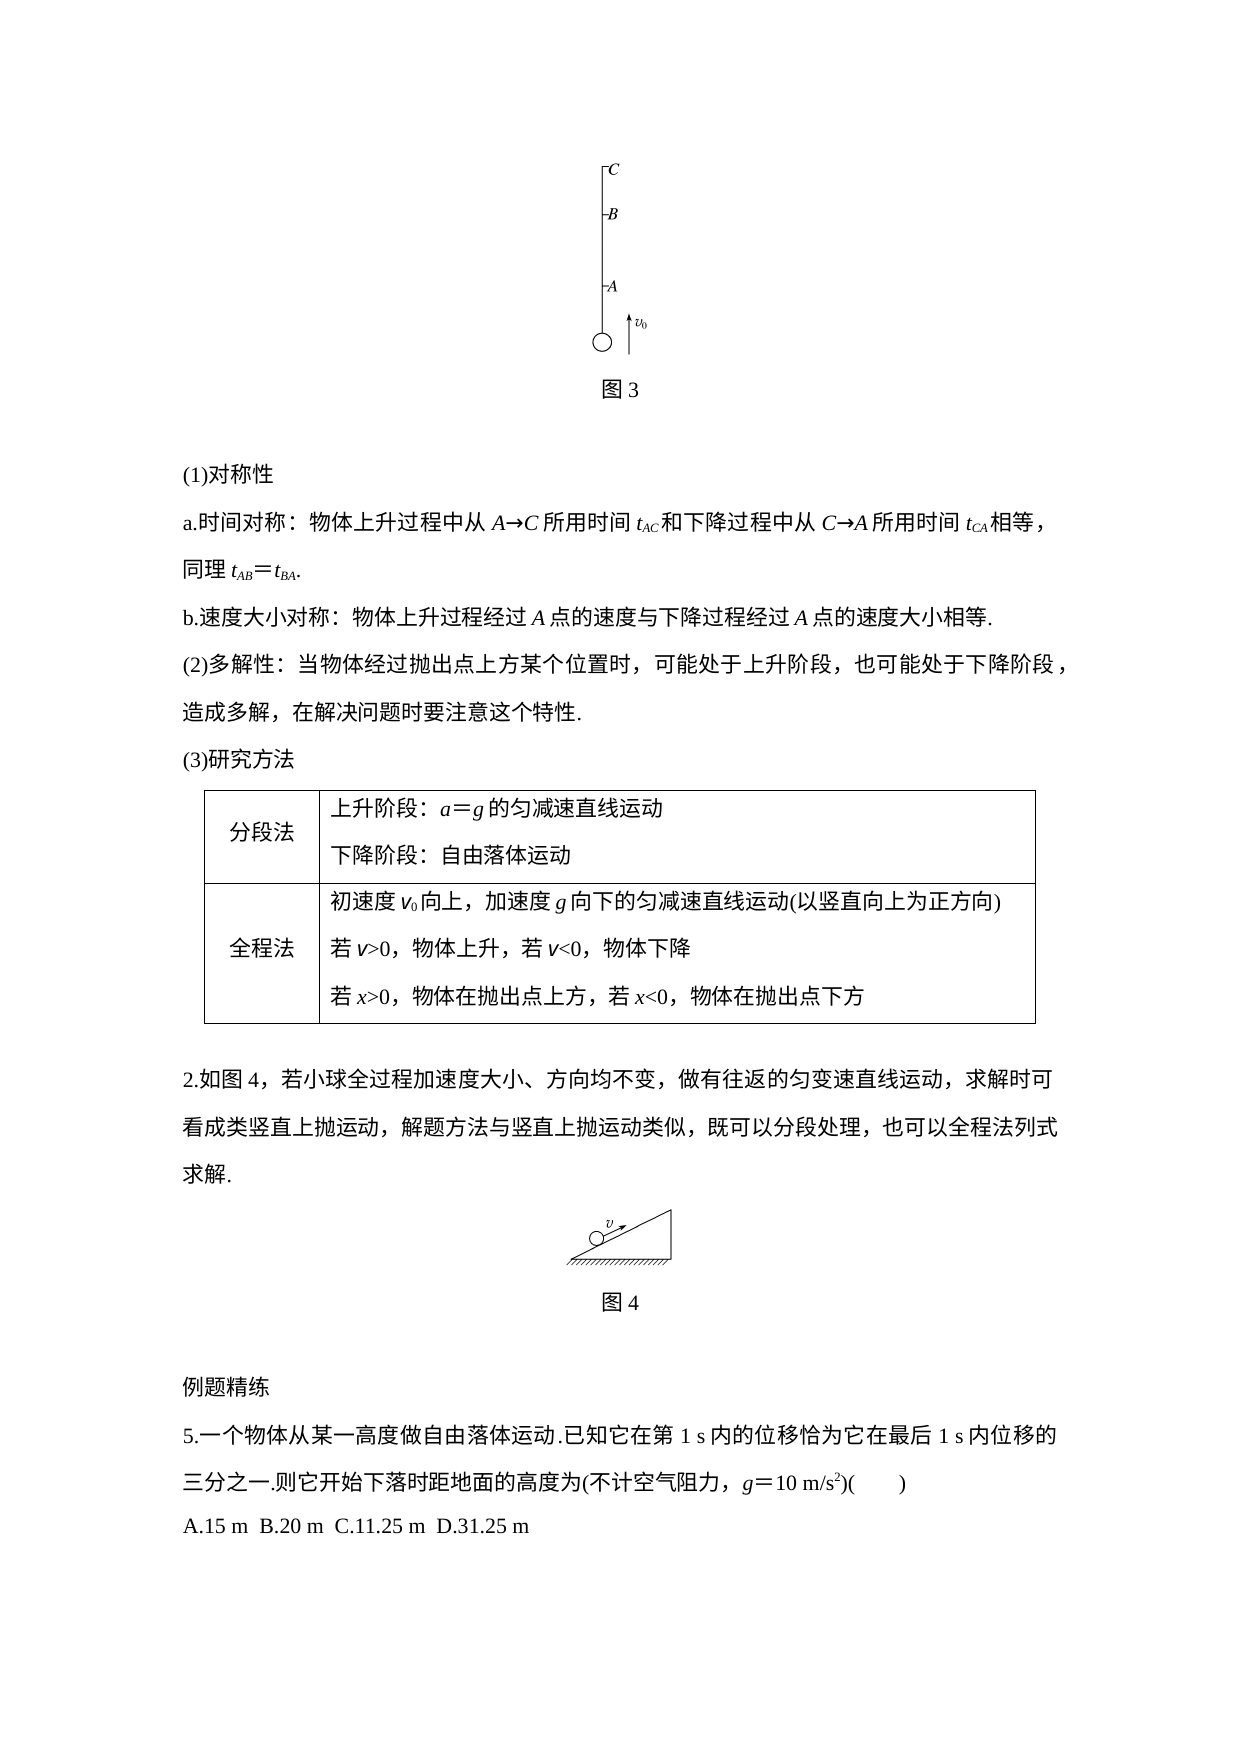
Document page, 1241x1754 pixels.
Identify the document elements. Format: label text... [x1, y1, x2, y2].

text 图4 [183, 1285, 1058, 1316]
text (1)对称性 [183, 457, 1058, 489]
text 例题精练 [183, 1370, 1058, 1402]
table_cell 初速度v0向上，加速度g向下的匀减速直线运动(以竖直向上为正方向) 若v>0，物体上升，若v<0，物体下降 若x>0，物体在抛出点上方，若x<0，物体在抛出点下方 [320, 884, 1035, 1023]
text (2)多解性：当物体经过抛出点上方某个位置时，可能处于上升阶段，也可能处于下降阶段，造成多解，在解决问题时要注意这个特性. [183, 647, 1058, 727]
text (3)研究方法 [183, 742, 1058, 774]
text b.速度大小对称：物体上升过程经过A点的速度与下降过程经过A点的速度大小相等. [183, 600, 1058, 632]
text 2.如图4，若小球全过程加速度大小、方向均不变，做有往返的匀变速直线运动，求解时可看成类竖直上抛运动，解题方法与竖直上抛运动类似，既可以分段处理，也可以全程法列式求解. [183, 1062, 1058, 1189]
text 图3 [183, 372, 1058, 404]
table_header 分段法 [205, 791, 319, 883]
text a.时间对称：物体上升过程中从A→C所用时间tAC和下降过程中从C→A所用时间tCA相等，同理tAB＝tBA. [183, 505, 1058, 584]
picture [589, 161, 651, 357]
table_cell 全程法 [205, 884, 319, 1023]
text A.15 m B.20 m C.11.25 m D.31.25 m [183, 1513, 1058, 1538]
picture [565, 1204, 675, 1270]
table_header 上升阶段：a＝g的匀减速直线运动 下降阶段：自由落体运动 [320, 791, 1035, 883]
text 5.一个物体从某一高度做自由落体运动.已知它在第1 s内的位移恰为它在最后1 s内位移的三分之一.则它开始下落时距地面的高度为(不计空气阻力，g＝10 m/s2)( ) [183, 1418, 1058, 1497]
